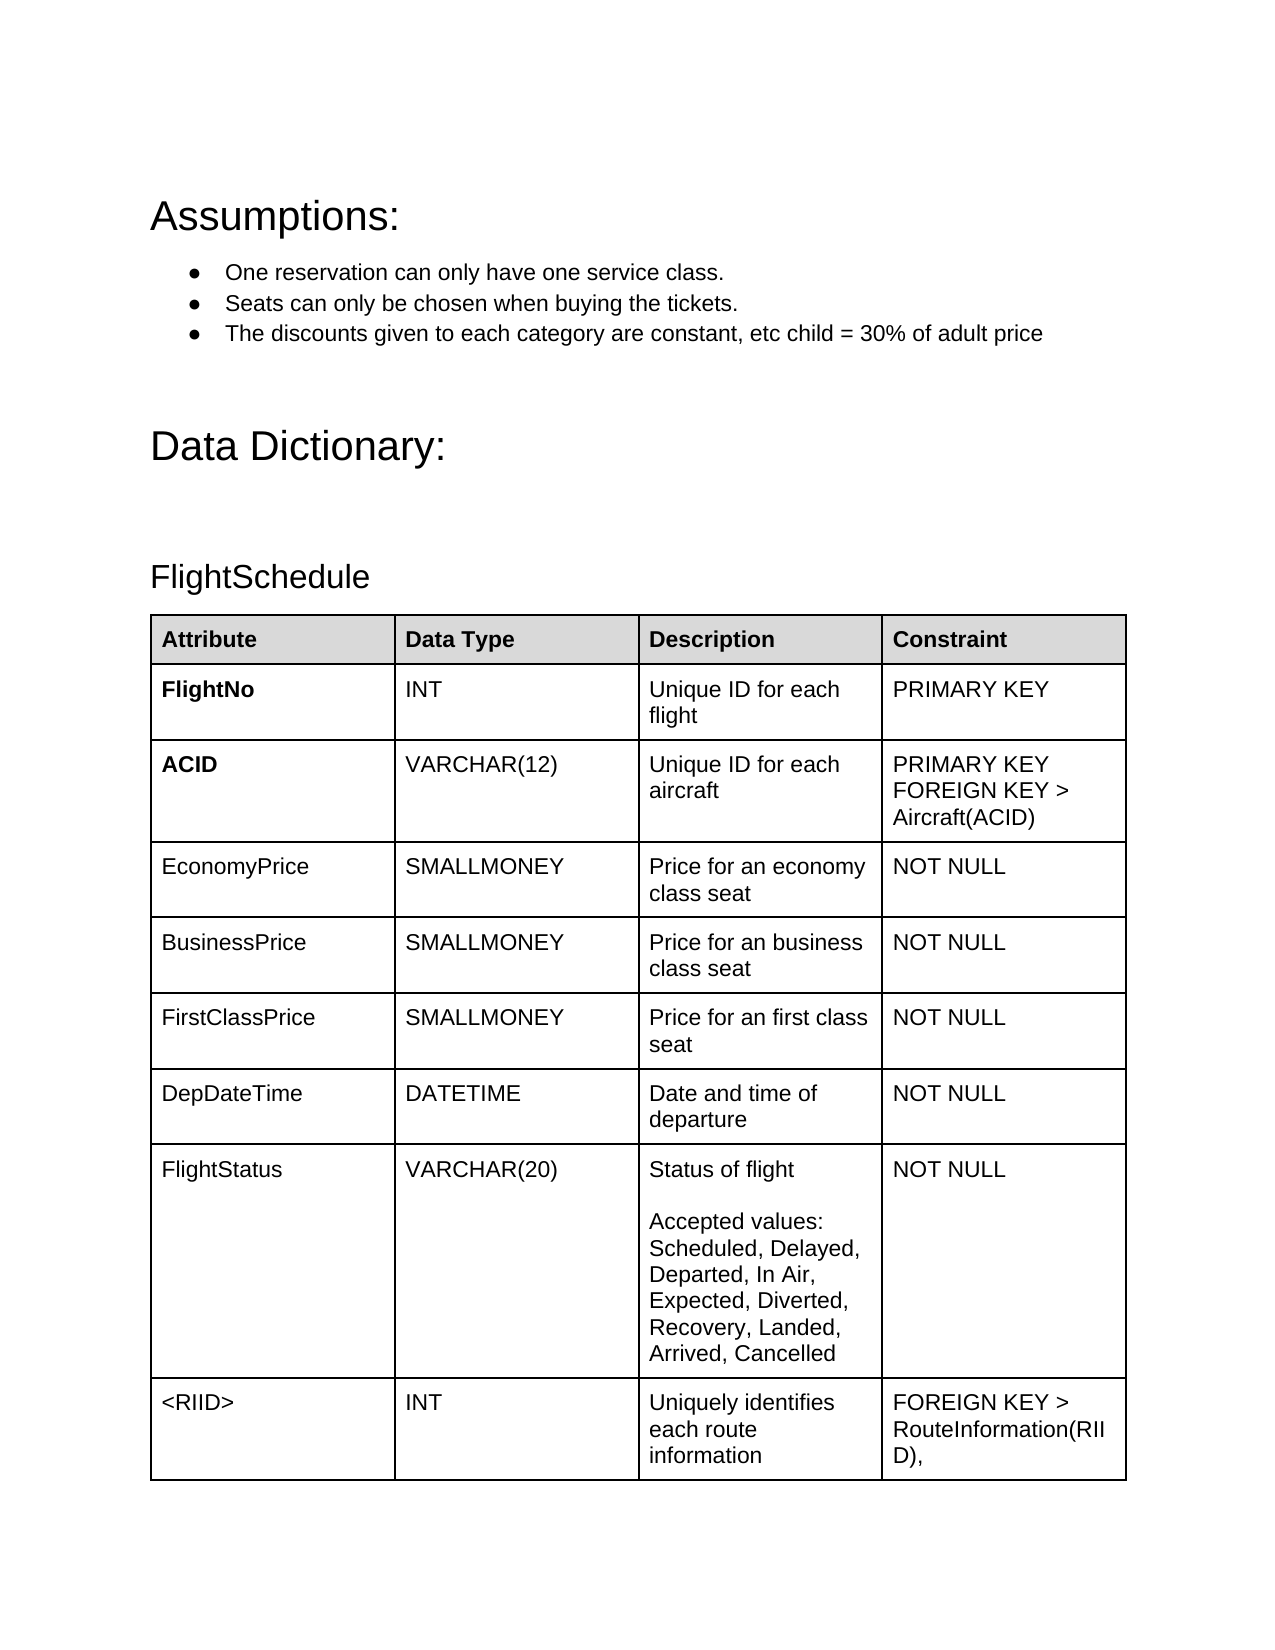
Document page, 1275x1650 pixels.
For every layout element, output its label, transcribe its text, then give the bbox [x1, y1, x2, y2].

table_cell DepDateTime [152, 1070, 394, 1143]
table_header Attribute [152, 616, 394, 663]
table_cell NOT NULL [883, 994, 1125, 1067]
table_cell NOT NULL [883, 918, 1125, 992]
table_cell PRIMARY KEY [883, 665, 1125, 739]
list One reservation can only have one service class. [187, 259, 1125, 286]
table_cell ACID [152, 741, 394, 841]
table_cell DATETIME [396, 1070, 638, 1143]
table_cell INT [396, 665, 638, 739]
list Seats can only be chosen when buying the tickets. [187, 289, 1125, 316]
table_cell Unique ID for each flight [640, 665, 881, 739]
table_cell SMALLMONEY [396, 994, 638, 1067]
table_cell Price for an business class seat [640, 918, 881, 992]
table_cell Unique ID for each aircraft [640, 741, 881, 841]
table_cell NOT NULL [883, 843, 1125, 916]
table_cell VARCHAR(12) [396, 741, 638, 841]
table_cell FlightStatus [152, 1145, 394, 1377]
table_cell NOT NULL [883, 1145, 1125, 1377]
table_cell SMALLMONEY [396, 843, 638, 916]
table_cell NOT NULL [883, 1070, 1125, 1143]
table_cell EconomyPrice [152, 843, 394, 916]
table_header Data Type [396, 616, 638, 663]
table_cell Price for an first class seat [640, 994, 881, 1067]
table_cell BusinessPrice [152, 918, 394, 992]
table_cell SMALLMONEY [396, 918, 638, 992]
table_cell FlightNo [152, 665, 394, 739]
subtitle Assumptions: [150, 192, 1125, 239]
table_cell PRIMARY KEY FOREIGN KEY > Aircraft(ACID) [883, 741, 1125, 841]
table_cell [640, 1379, 881, 1479]
list The discounts given to each category are constant, etc child = 30% of adult price [187, 320, 1125, 346]
table_header Description [640, 616, 881, 663]
table_header Constraint [883, 616, 1125, 663]
table_cell FirstClassPrice [152, 994, 394, 1067]
table_cell <RIID> [152, 1379, 394, 1479]
table_cell VARCHAR(20) [396, 1145, 638, 1377]
table_cell INT [396, 1379, 638, 1479]
table_cell Date and time of departure [640, 1070, 881, 1143]
table_cell Price for an economy class seat [640, 843, 881, 916]
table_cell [883, 1379, 1125, 1479]
subtitle Data Dictionary: [150, 422, 1125, 470]
table_cell Status of flight Accepted values: Scheduled, Delayed, Departed, In Air, Expected, Diverted, Recovery, Landed, Arrived, Cancelled [640, 1145, 881, 1377]
subtitle FlightSchedule [150, 557, 1125, 596]
